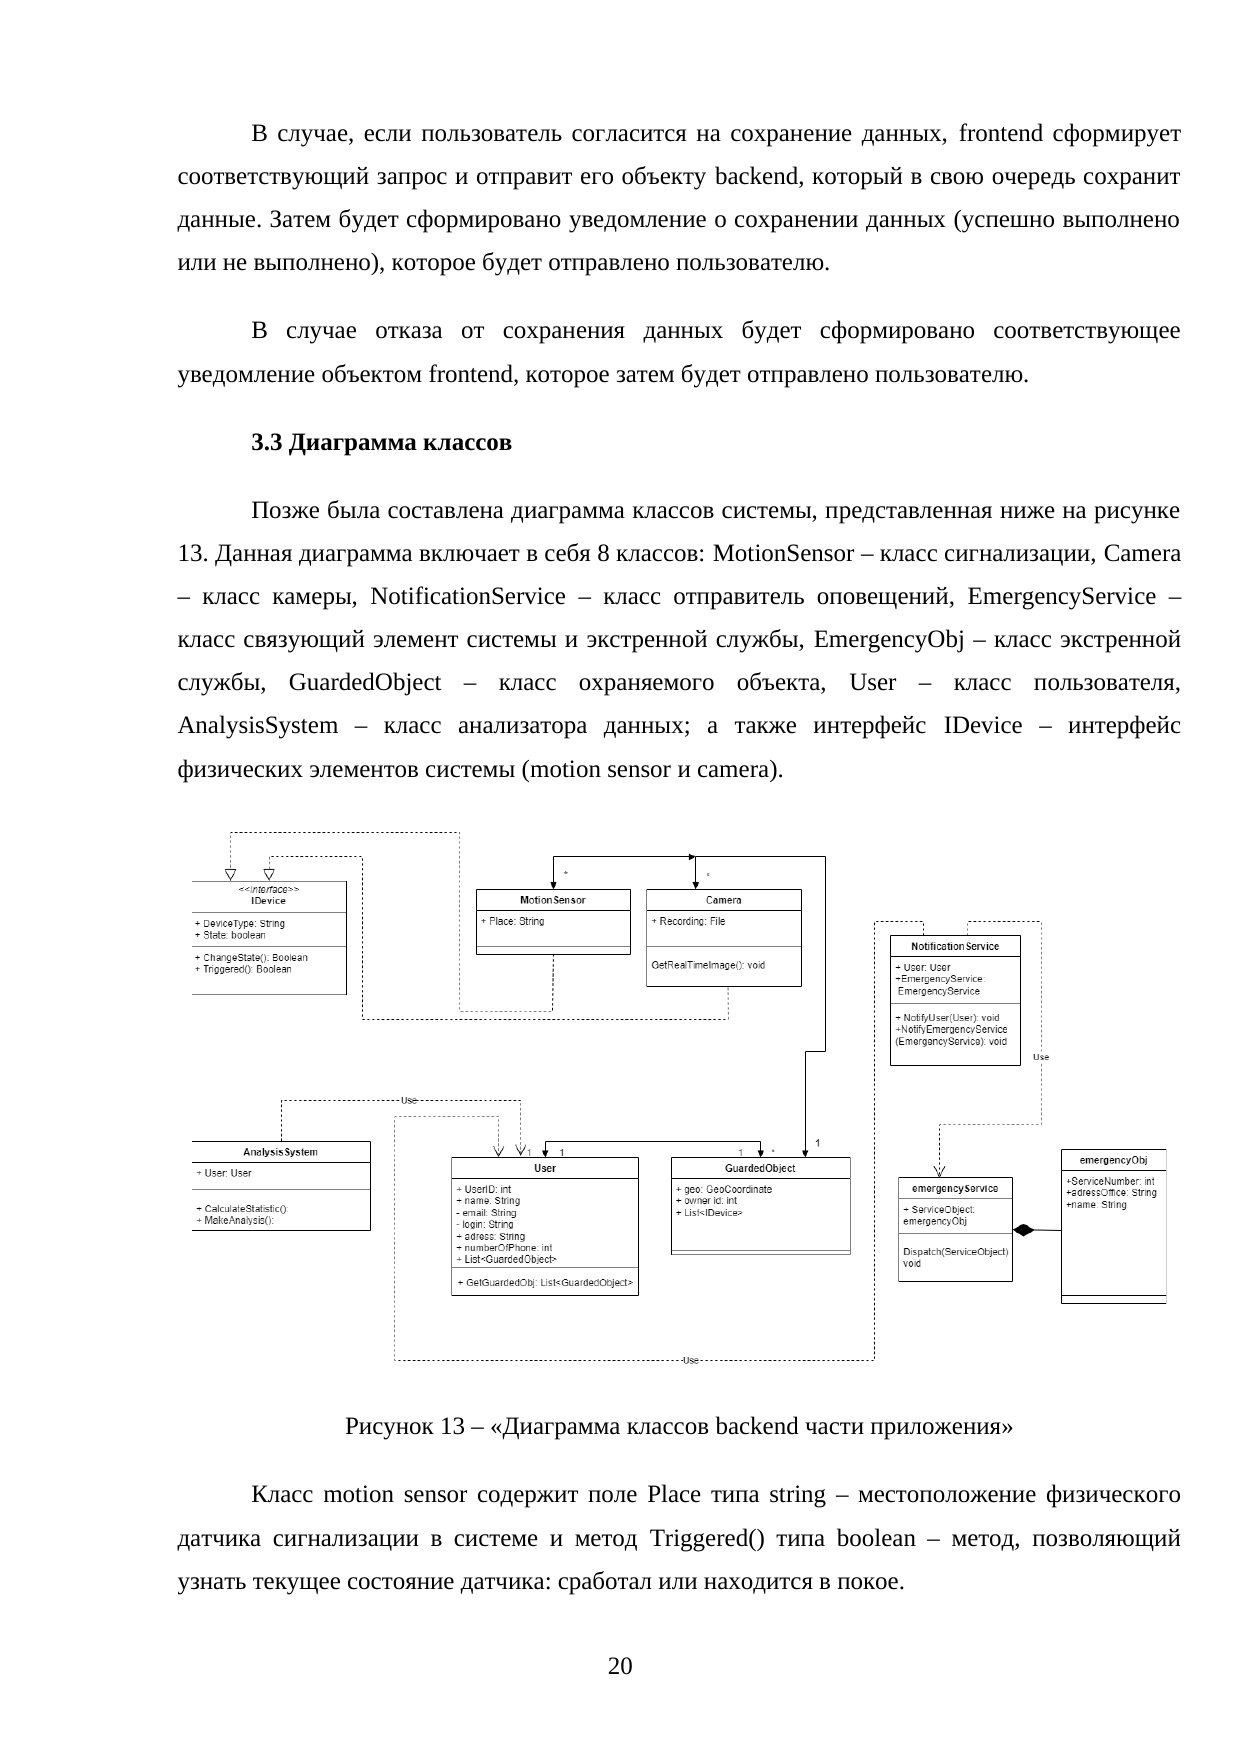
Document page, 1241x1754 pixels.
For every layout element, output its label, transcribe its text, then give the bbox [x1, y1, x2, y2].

picture [192, 821, 1167, 1372]
text В случае отказа от сохранения данных будет сформировано соответствующее уведомление объектом frontend, которое затем будет отправлено пользователю. [177, 316, 1181, 387]
text Класс motion sensor содержит поле Place типа string – местоположение физического датчика сигнализации в системе и метод Triggered() типа boolean – метод, позволяющий узнать текущее состояние датчика: сработал или находится в покое. [177, 1479, 1181, 1594]
text Позже была составлена диаграмма классов системы, представленная ниже на рисунке 13. Данная диаграмма включает в себя 8 классов: MotionSensor – класс сигнализации, Camera – класс камеры, NotificationService – класс отправитель оповещений, EmergencyService – класс связующий элемент системы и экстренной службы, EmergencyObj – класс экстренной службы, GuardedObject – класс охраняемого объекта, User – класс пользователя, AnalysisSystem – класс анализатора данных; а также интерфейс IDevice – интерфейс физических элементов системы (motion sensor и camera). [177, 495, 1181, 782]
text Рисунок 13 – «Диаграмма классов backend части приложения» [177, 1411, 1181, 1440]
text 3.3 Диаграмма классов [177, 427, 1181, 456]
text В случае, если пользователь согласится на сохранение данных, frontend сформирует соответствующий запрос и отправит его объекту backend, который в свою очередь сохранит данные. Затем будет сформировано уведомление о сохранении данных (успешно выполнено или не выполнено), которое будет отправлено пользователю. [177, 118, 1181, 276]
